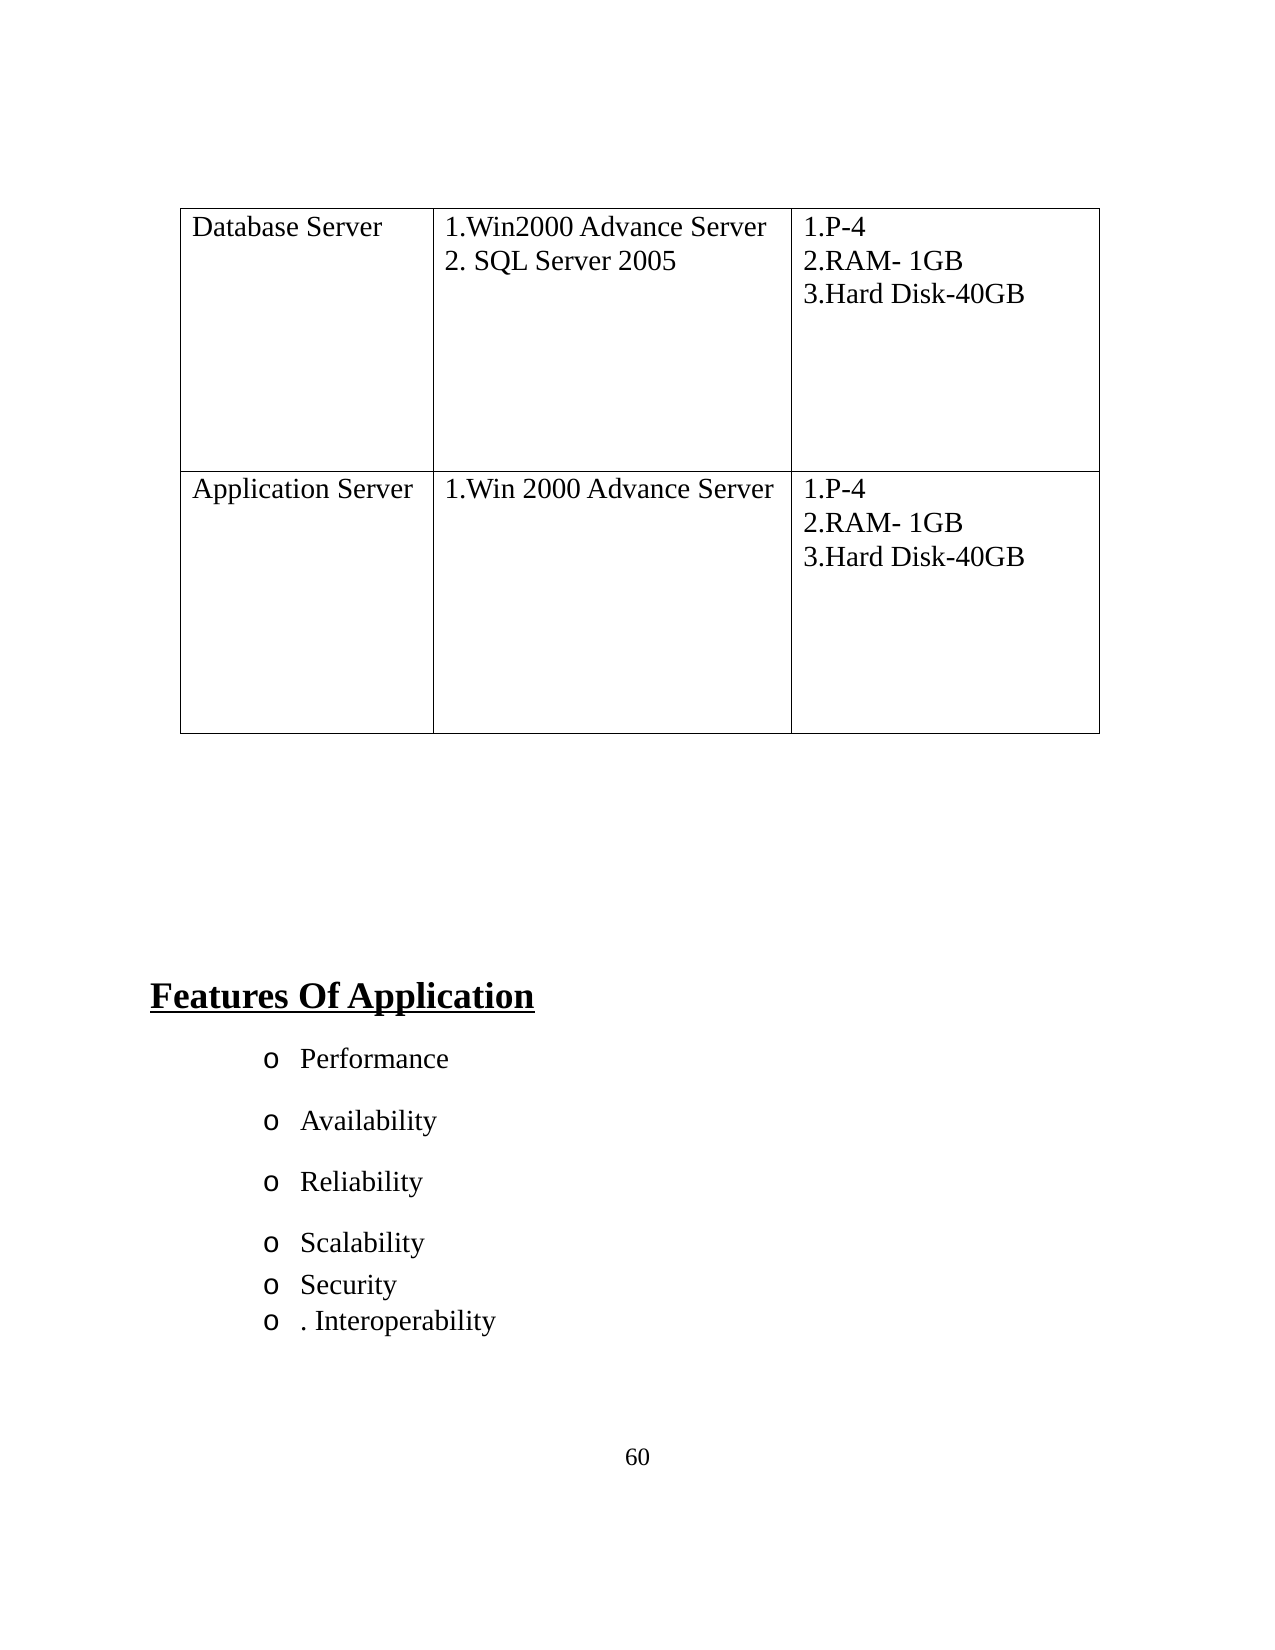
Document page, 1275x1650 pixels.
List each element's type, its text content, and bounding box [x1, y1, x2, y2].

subtitle Availability [262, 1103, 1125, 1139]
list . Interoperability [262, 1303, 1125, 1339]
text Features Of Application [150, 973, 1125, 1017]
table_cell 1.Win2000 Advance Server 2. SQL Server 2005 [434, 209, 791, 471]
table_cell 1.P-4 2.RAM- 1GB 3.Hard Disk-40GB [792, 209, 1099, 471]
table_cell Database Server [181, 209, 433, 471]
table_cell Application Server [181, 472, 433, 733]
table_cell 1.Win 2000 Advance Server [434, 472, 791, 733]
subtitle Scalability [262, 1225, 1125, 1261]
subtitle Reliability [262, 1164, 1125, 1200]
list Security [262, 1267, 1125, 1303]
subtitle Performance [262, 1042, 1125, 1078]
table_cell 1.P-4 2.RAM- 1GB 3.Hard Disk-40GB [792, 472, 1099, 733]
